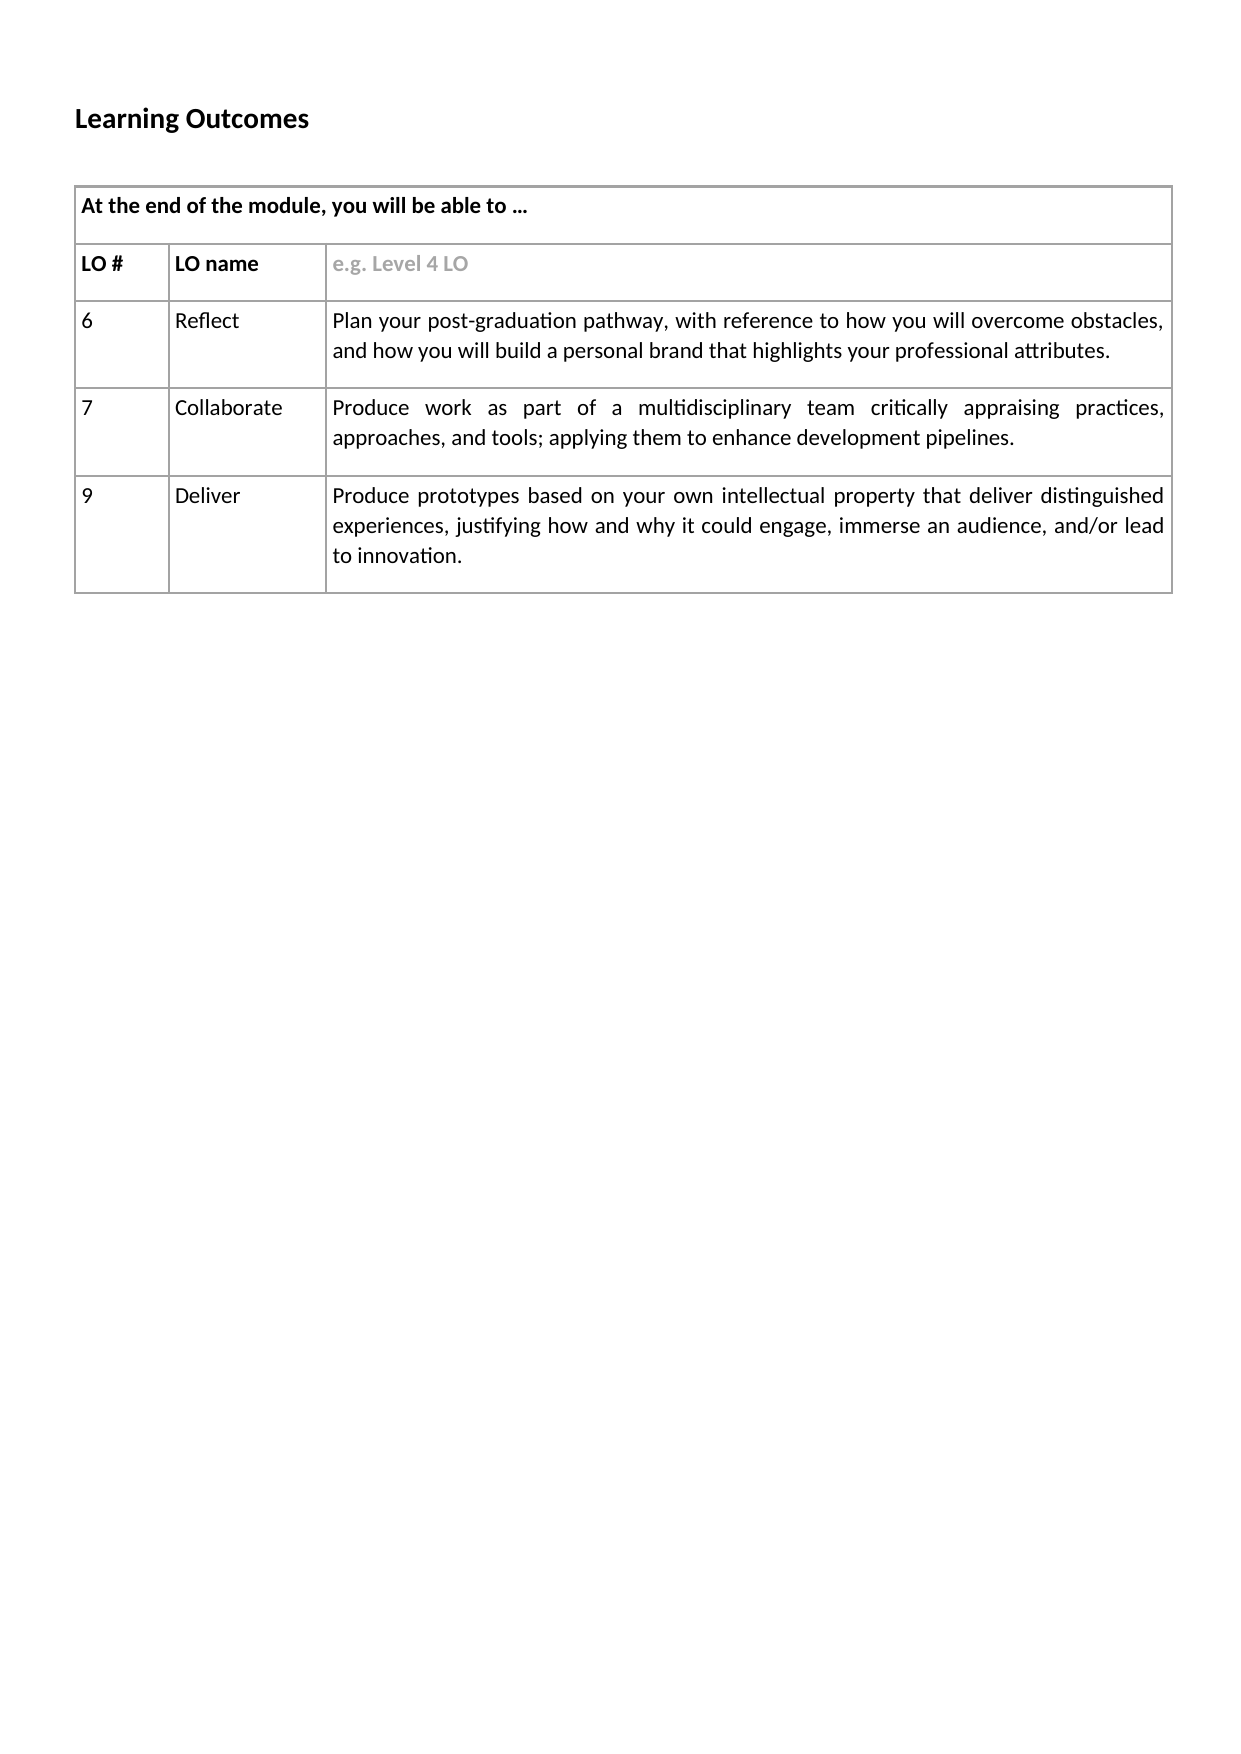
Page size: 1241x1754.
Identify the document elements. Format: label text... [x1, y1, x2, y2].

subtitle Learning Outcomes [75, 100, 1165, 136]
table_cell LO # [76, 245, 168, 300]
table_cell Deliver [170, 477, 325, 592]
table_cell 6 [76, 302, 168, 387]
table_cell LO name [170, 245, 325, 300]
table_cell Produce prototypes based on your own intellectual property that deliver distinguished experiences, justifying how and why it could engage, immerse an audience, and/or lead to innovation. [327, 477, 1171, 592]
table_cell Plan your post-graduation pathway, with reference to how you will overcome obstacles, and how you will build a personal brand that highlights your professional attributes. [327, 302, 1171, 387]
table_cell 7 [76, 389, 168, 474]
table_cell e.g. Level 4 LO [327, 245, 1171, 300]
table_cell 9 [76, 477, 168, 592]
table_cell Reflect [170, 302, 325, 387]
table_cell Collaborate [170, 389, 325, 474]
table_header At the end of the module, you will be able to … [76, 188, 1171, 242]
table_cell Produce work as part of a multidisciplinary team critically appraising practices, approaches, and tools; applying them to enhance development pipelines. [327, 389, 1171, 474]
